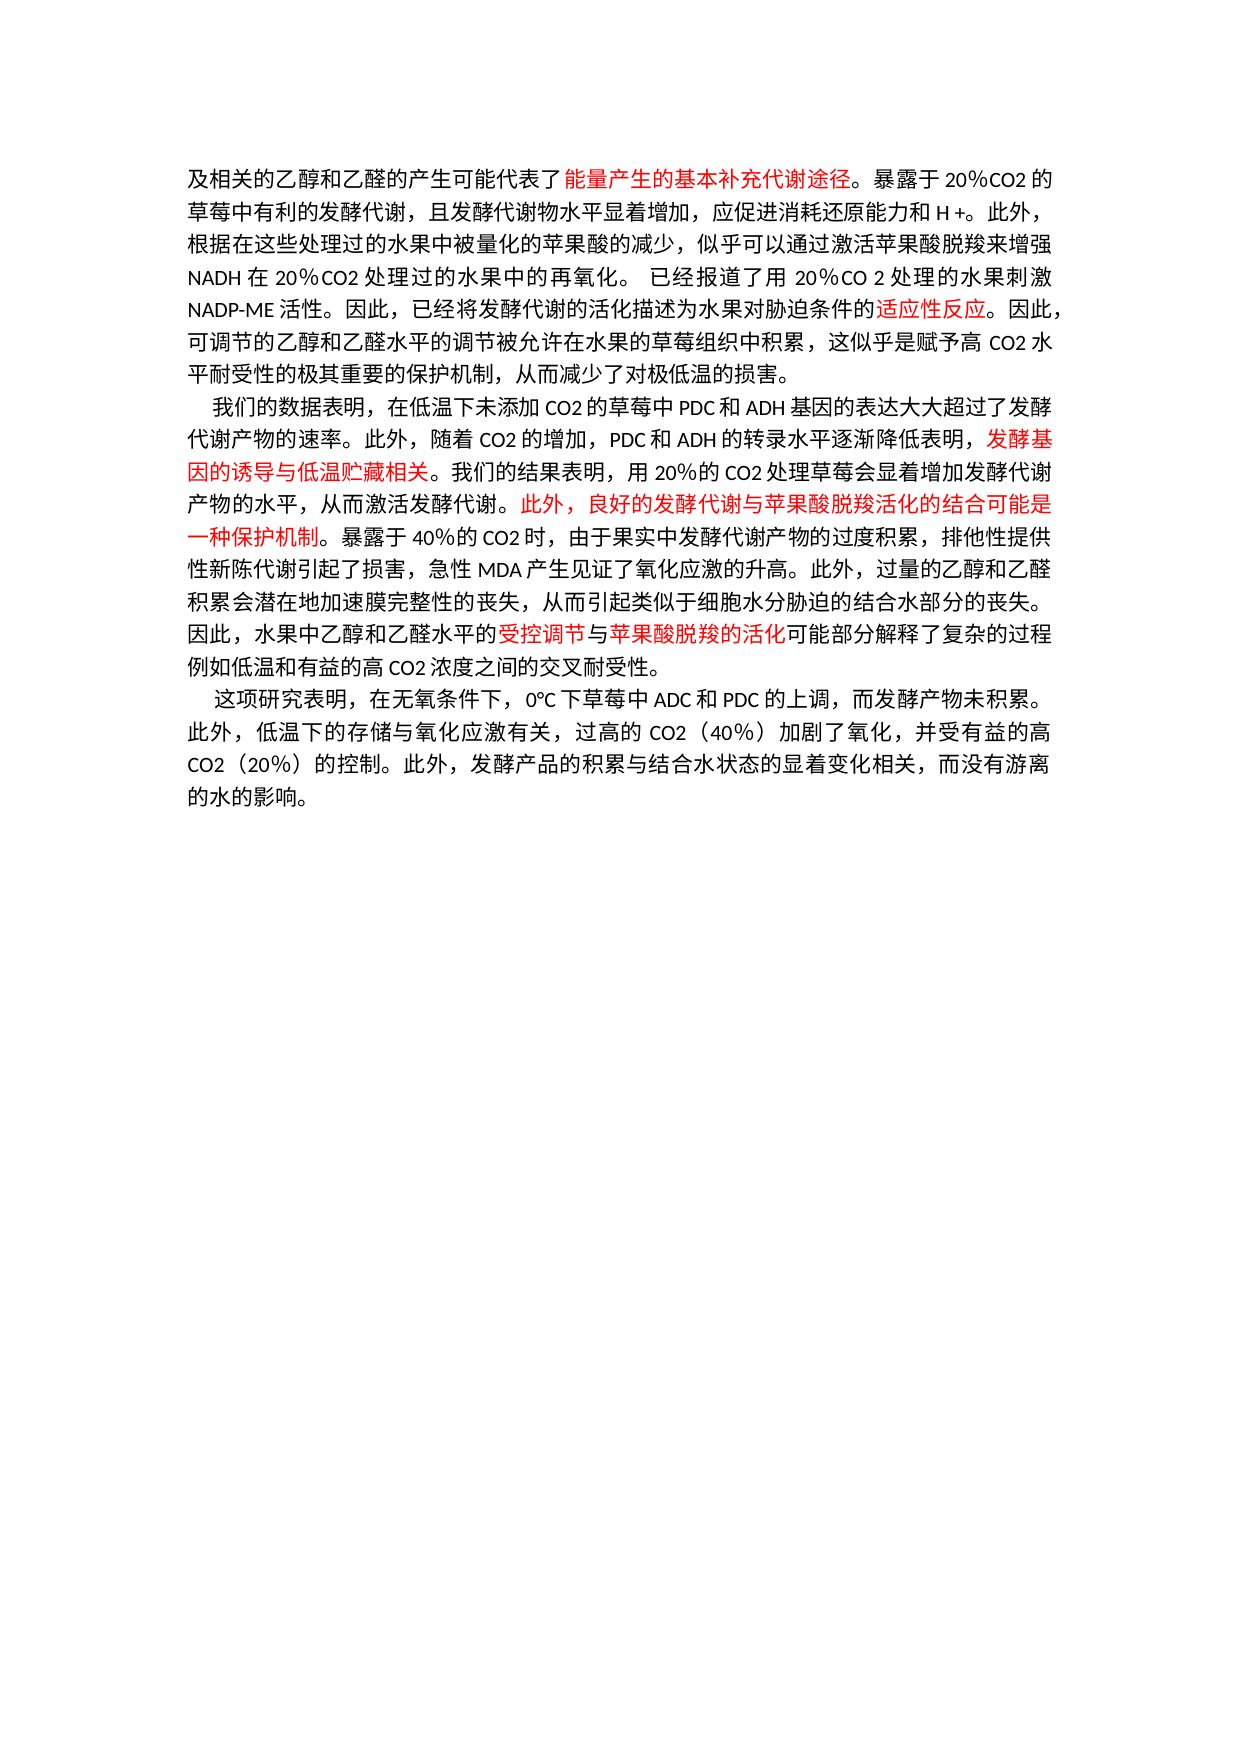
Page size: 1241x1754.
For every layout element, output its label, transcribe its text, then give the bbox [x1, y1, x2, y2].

text 这项研究表明，在无氧条件下，0°C下草莓中ADC和PDC的上调，而发酵产物未积累。此外，低温下的存储与氧化应激有关，过高的CO2（40％）加剧了氧化，并受有益的高CO2（20％）的控制。此外，发酵产品的积累与结合水状态的显着变化相关，而没有游离的水的影响。 [187, 682, 1053, 812]
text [187, 162, 1053, 389]
text 我们的数据表明，在低温下未添加CO2的草莓中PDC和ADH基因的表达大大超过了发酵代谢产物的速率。此外，随着CO2的增加，PDC和ADH的转录水平逐渐降低表明，发酵基因的诱导与低温贮藏相关。我们的结果表明，用20％的CO2处理草莓会显着增加发酵代谢产物的水平，从而激活发酵代谢。此外，良好的发酵代谢与苹果酸脱羧活化的结合可能是一种保护机制。暴露于40％的CO2时，由于果实中发酵代谢产物的过度积累，排他性提供性新陈代谢引起了损害，急性MDA产生见证了氧化应激的升高。此外，过量的乙醇和乙醛积累会潜在地加速膜完整性的丧失，从而引起类似于细胞水分胁迫的结合水部分的丧失。因此，水果中乙醇和乙醛水平的受控调节与苹果酸脱羧的活化可能部分解释了复杂的过程，例如低温和有益的高CO2浓度之间的交叉耐受性。 [187, 389, 1053, 682]
